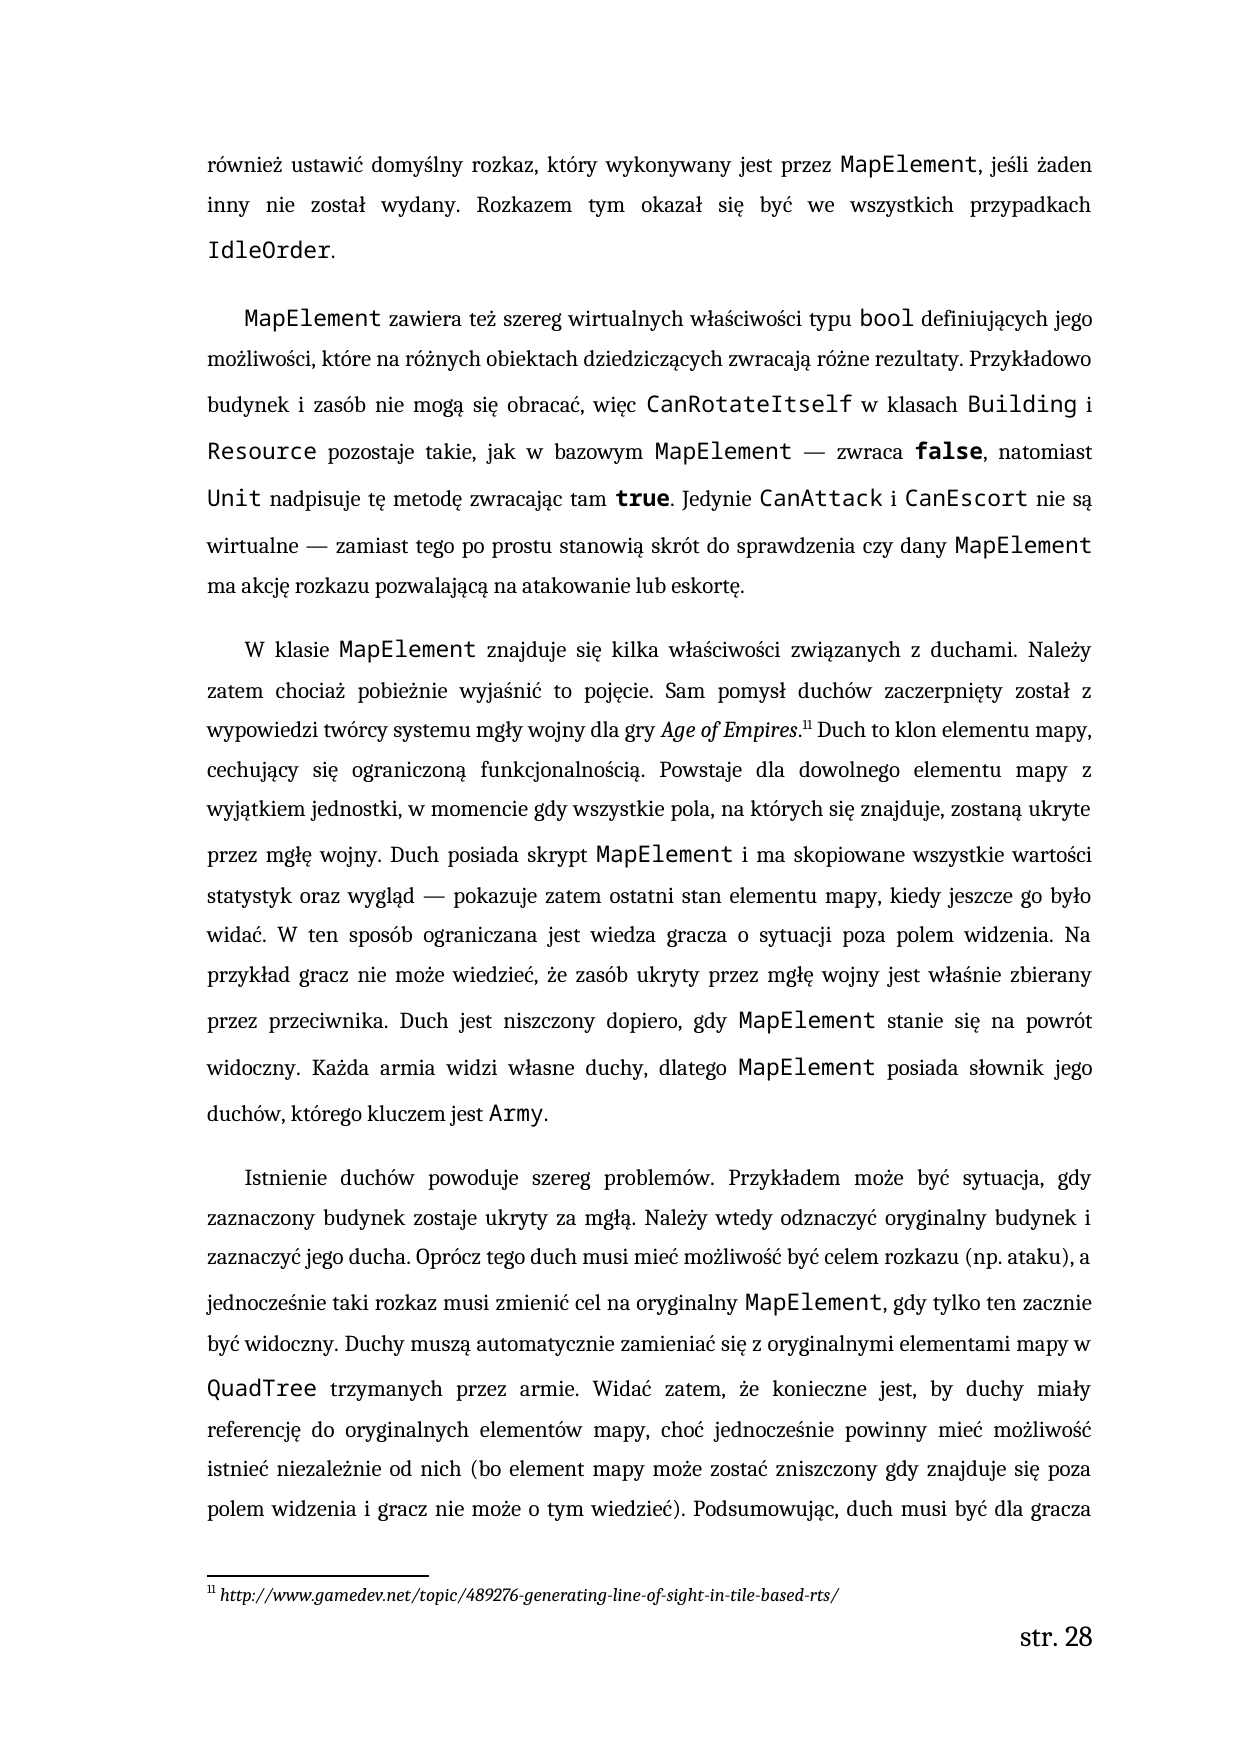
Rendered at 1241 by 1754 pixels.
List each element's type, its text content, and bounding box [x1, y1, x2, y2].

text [207, 1165, 1092, 1522]
text MapElement zawiera też szereg wirtualnych właściwości typu bool definiujących jego możliwości, które na różnych obiektach dziedziczących zwracają różne rezultaty. Przykładowo budynek i zasób nie mogą się obracać, więc CanRotateItself w klasach Building i Resource pozostaje takie, jak w bazowym MapElement — zwraca false, natomiast Unit nadpisuje tę metodę zwracając tam true. Jedynie CanAttack i CanEscort nie są wirtualne — zamiast tego po prostu stanowią skrót do sprawdzenia czy dany MapElement ma akcję rozkazu pozwalającą na atakowanie lub eskortę. [207, 302, 1092, 599]
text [207, 148, 1092, 265]
text W klasie MapElement znajduje się kilka właściwości związanych z duchami. Należy zatem chociaż pobieżnie wyjaśnić to pojęcie. Sam pomysł duchów zaczerpnięty został z wypowiedzi twórcy systemu mgły wojny dla gry Age of Empires. Duch to klon elementu mapy, cechujący się ograniczoną funkcjonalnością. Powstaje dla dowolnego elementu mapy z wyjątkiem jednostki, w momencie gdy wszystkie pola, na których się znajduje, zostaną ukryte przez mgłę wojny. Duch posiada skrypt MapElement i ma skopiowane wszystkie wartości statystyk oraz wygląd — pokazuje zatem ostatni stan elementu mapy, kiedy jeszcze go było widać. W ten sposób ograniczana jest wiedza gracza o sytuacji poza polem widzenia. Na przykład gracz nie może wiedzieć, że zasób ukryty przez mgłę wojny jest właśnie zbierany przez przeciwnika. Duch jest niszczony dopiero, gdy MapElement stanie się na powrót widoczny. Każda armia widzi własne duchy, dlatego MapElement posiada słownik jego duchów, którego kluczem jest Army. [207, 633, 1092, 1128]
